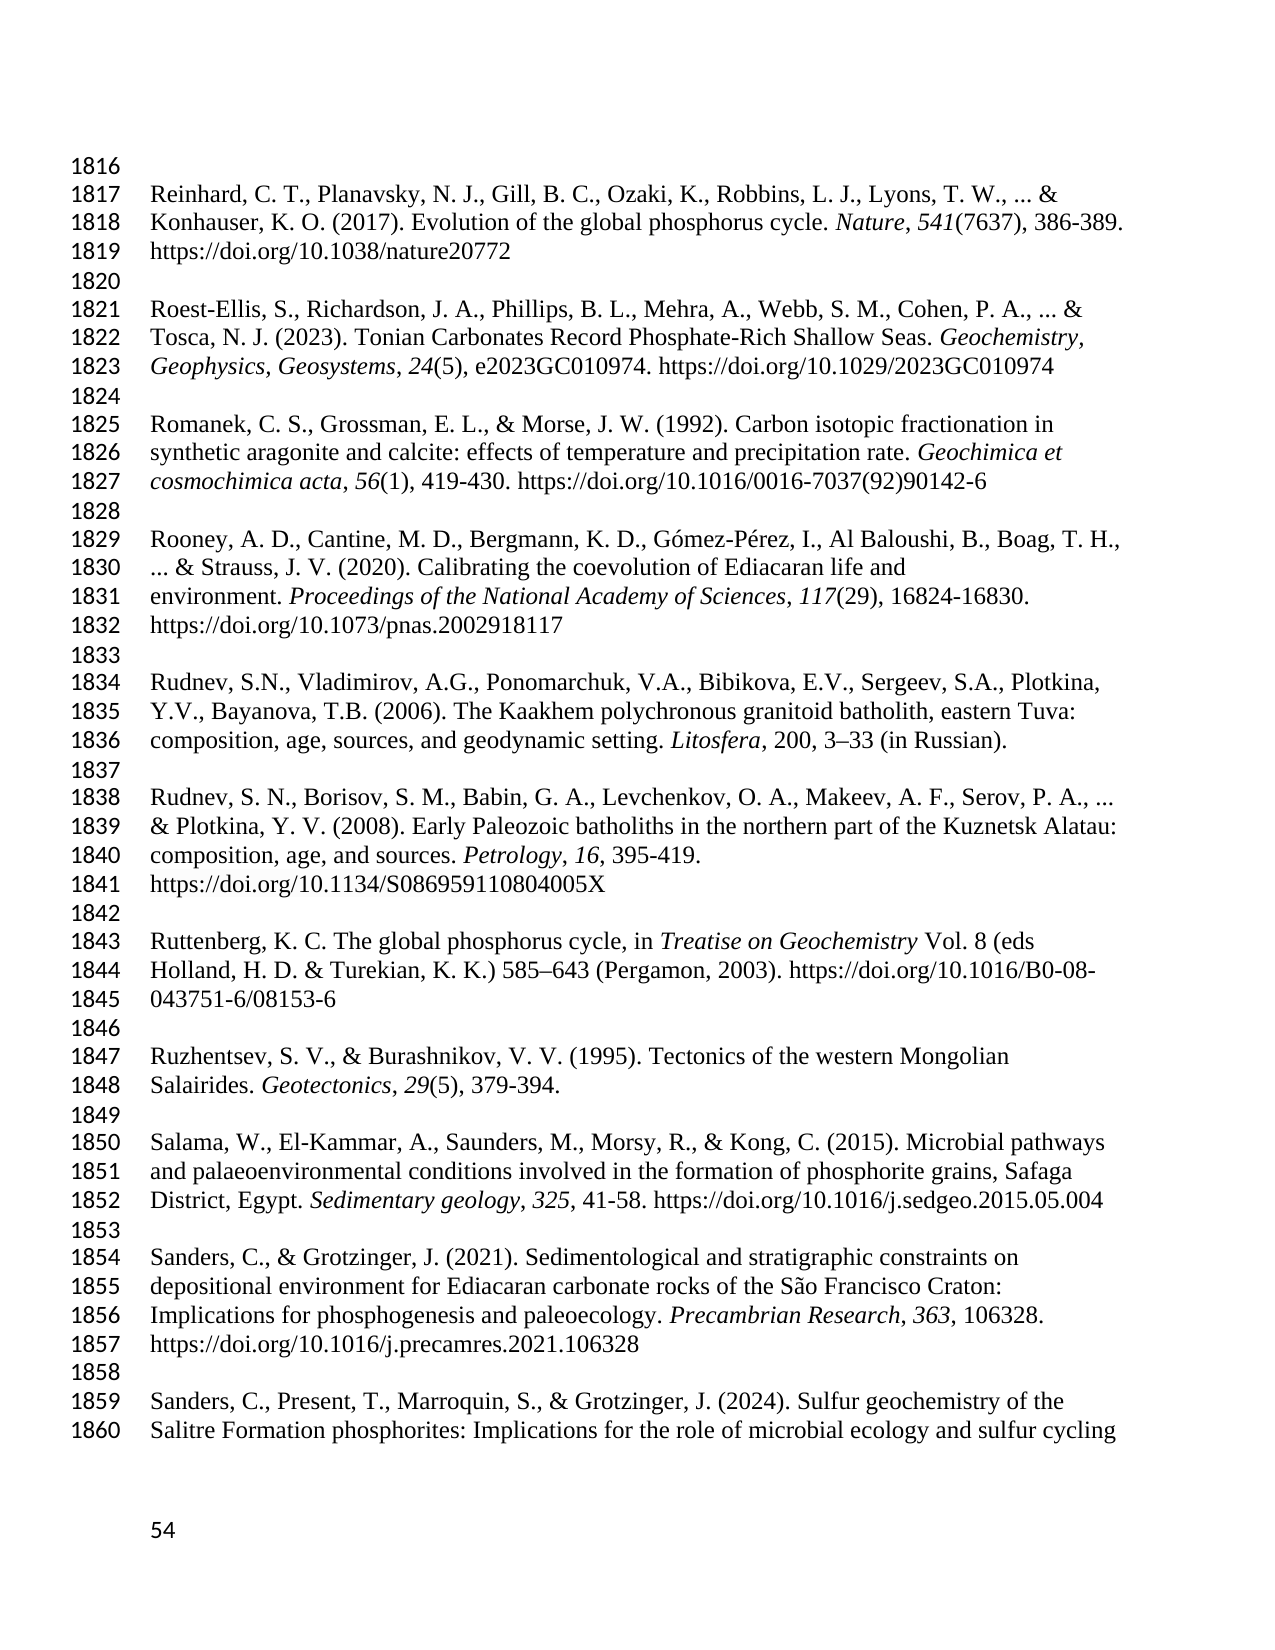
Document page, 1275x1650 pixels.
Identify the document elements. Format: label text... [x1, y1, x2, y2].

text Rooney, A. D., Cantine, M. D., Bergmann, K. D., Gómez-Pérez, I., Al Baloushi, B., Boag, T. H., ... & Strauss, J. V. (2020). Calibrating the coevolution of Ediacaran life and environment. Proceedings of the National Academy of Sciences, 117(29), 16824-16830. https://doi.org/10.1073/pnas.2002918117 [150, 524, 1125, 639]
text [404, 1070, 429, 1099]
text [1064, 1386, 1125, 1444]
text Sanders, C., & Grotzinger, J. (2021). Sedimentological and stratigraphic constraints on depositional environment for Ediacaran carbonate rocks of the São Francisco Craton: Implications for phosphogenesis and paleoecology. Precambrian Research, 363, 106328. https://doi.org/10.1016/j.precamres.2021.106328 [150, 1242, 1125, 1357]
text Romanek, C. S., Grossman, E. L., & Morse, J. W. (1992). Carbon isotopic fractionation in synthetic aragonite and calcite: effects of temperature and precipitation rate. Geochimica et cosmochimica acta, 56(1), 419-430. https://doi.org/10.1016/0016-7037(92)90142-6 [150, 409, 1125, 495]
text Rudnev, S. N., Borisov, S. M., Babin, G. A., Levchenkov, O. A., Makeev, A. F., Serov, P. A., ... & Plotkina, Y. V. (2008). Early Paleozoic batholiths in the northern part of the Kuznetsk Alatau: composition, age, and sources. Petrology, 16, 395-419. https://doi.org/10.1134/S086959110804005X [150, 782, 1125, 897]
text Reinhard, C. T., Planavsky, N. J., Gill, B. C., Ozaki, K., Robbins, L. J., Lyons, T. W., ... & Konhauser, K. O. (2017). Evolution of the global phosphorus cycle. Nature, 541(7637), 386-389. https://doi.org/10.1038/nature20772 [150, 179, 1125, 265]
text Rudnev, S.N., Vladimirov, A.G., Ponomarchuk, V.A., Bibikova, E.V., Sergeev, S.A., Plotkina, Y.V., Bayanova, T.B. (2006). The Kaakhem polychronous granitoid batholith, eastern Tuva: composition, age, sources, and geodynamic setting. Litosfera, 200, 3–33 (in Russian). [150, 667, 1125, 754]
text Salama, W., El-Kammar, A., Saunders, M., Morsy, R., & Kong, C. (2015). Microbial pathways and palaeoenvironmental conditions involved in the formation of phosphorite grains, Safaga District, Egypt. Sedimentary geology, 325, 41-58. https://doi.org/10.1016/j.sedgeo.2015.05.004 [150, 1127, 1125, 1214]
text Ruzhentsev, S. V., & Burashnikov, V. V. (1995). Tectonics of the western Mongolian Salairides. Geotectonics, 29(5), 379-394. [560, 1041, 1125, 1099]
text Ruttenberg, K. C. The global phosphorus cycle, in Treatise on Geochemistry Vol. 8 (eds Holland, H. D. & Turekian, K. K.) 585–643 (Pergamon, 2003). https://doi.org/10.1016/B0-08-043751-6/08153-6 [150, 926, 1125, 1012]
text Roest‐Ellis, S., Richardson, J. A., Phillips, B. L., Mehra, A., Webb, S. M., Cohen, P. A., ... & Tosca, N. J. (2023). Tonian Carbonates Record Phosphate‐Rich Shallow Seas. Geochemistry, Geophysics, Geosystems, 24(5), e2023GC010974. https://doi.org/10.1029/2023GC010974 [150, 294, 1125, 380]
